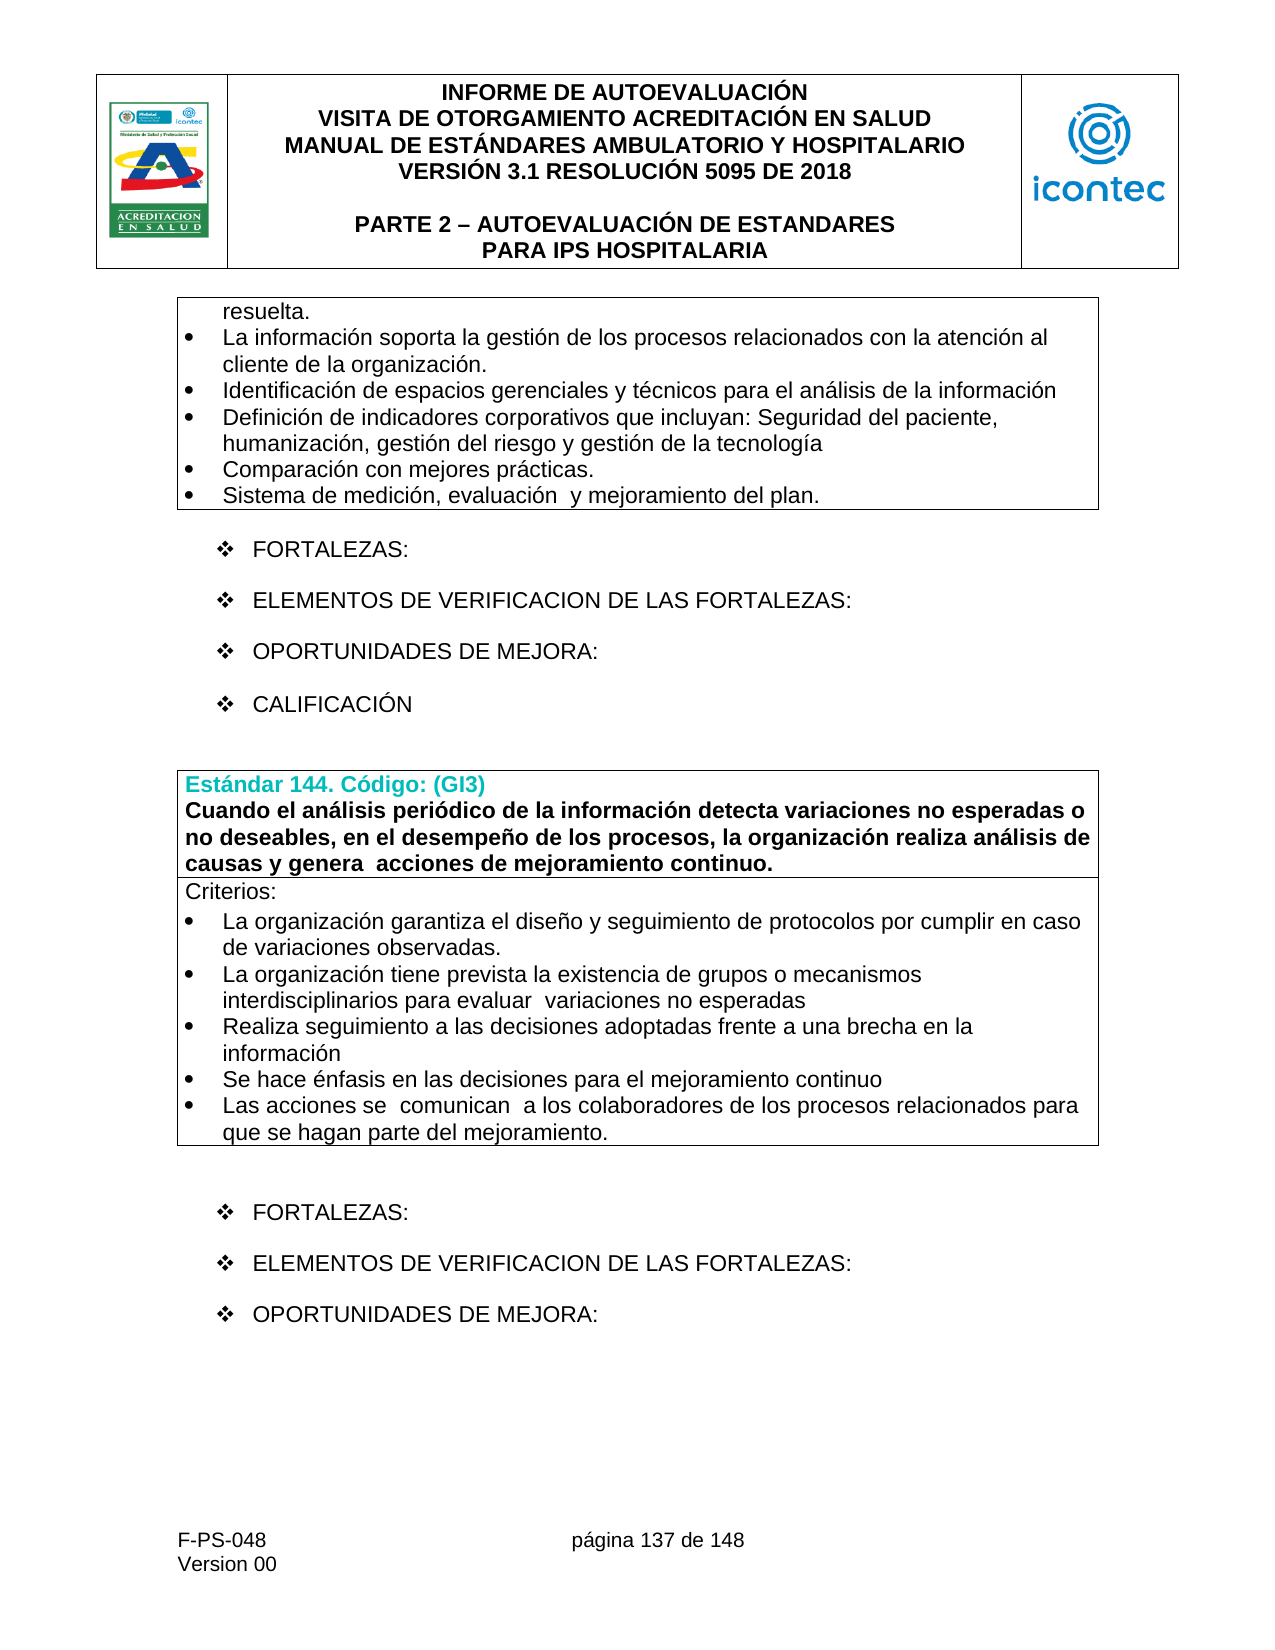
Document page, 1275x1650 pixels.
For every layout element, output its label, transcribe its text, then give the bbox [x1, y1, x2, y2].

list CALIFICACIÓN [215, 691, 1098, 717]
list ELEMENTOS DE VERIFICACION DE LAS FORTALEZAS: [215, 587, 1098, 614]
list OPORTUNIDADES DE MEJORA: [215, 638, 1098, 665]
picture [103, 97, 214, 242]
list ELEMENTOS DE VERIFICACION DE LAS FORTALEZAS: [215, 1250, 1098, 1276]
list OPORTUNIDADES DE MEJORA: [215, 1301, 1098, 1327]
table_header Estándar 144. Código: (GI3) Cuando el análisis periódico de la información detecta variaciones no esperadas o no deseables, en el desempeño de los procesos, la organización realiza análisis de causas y genera acciones de mejoramiento continuo. [178, 771, 1098, 877]
list FORTALEZAS: [215, 536, 1098, 563]
table_cell Criterios: La organización garantiza el diseño y seguimiento de protocolos por cumplir en caso de variaciones observadas. La organización tiene prevista la existencia de grupos o mecanismos interdisciplinarios para evaluar variaciones no esperadas Realiza seguimiento a las decisiones adoptadas frente a una brecha en la información Se hace énfasis en las decisiones para el mejoramiento continuo Las acciones se comunican a los colaboradores de los procesos relacionados para que se hagan parte del mejoramiento. [178, 878, 1098, 1145]
list FORTALEZAS: [215, 1199, 1098, 1225]
picture [1028, 96, 1171, 207]
